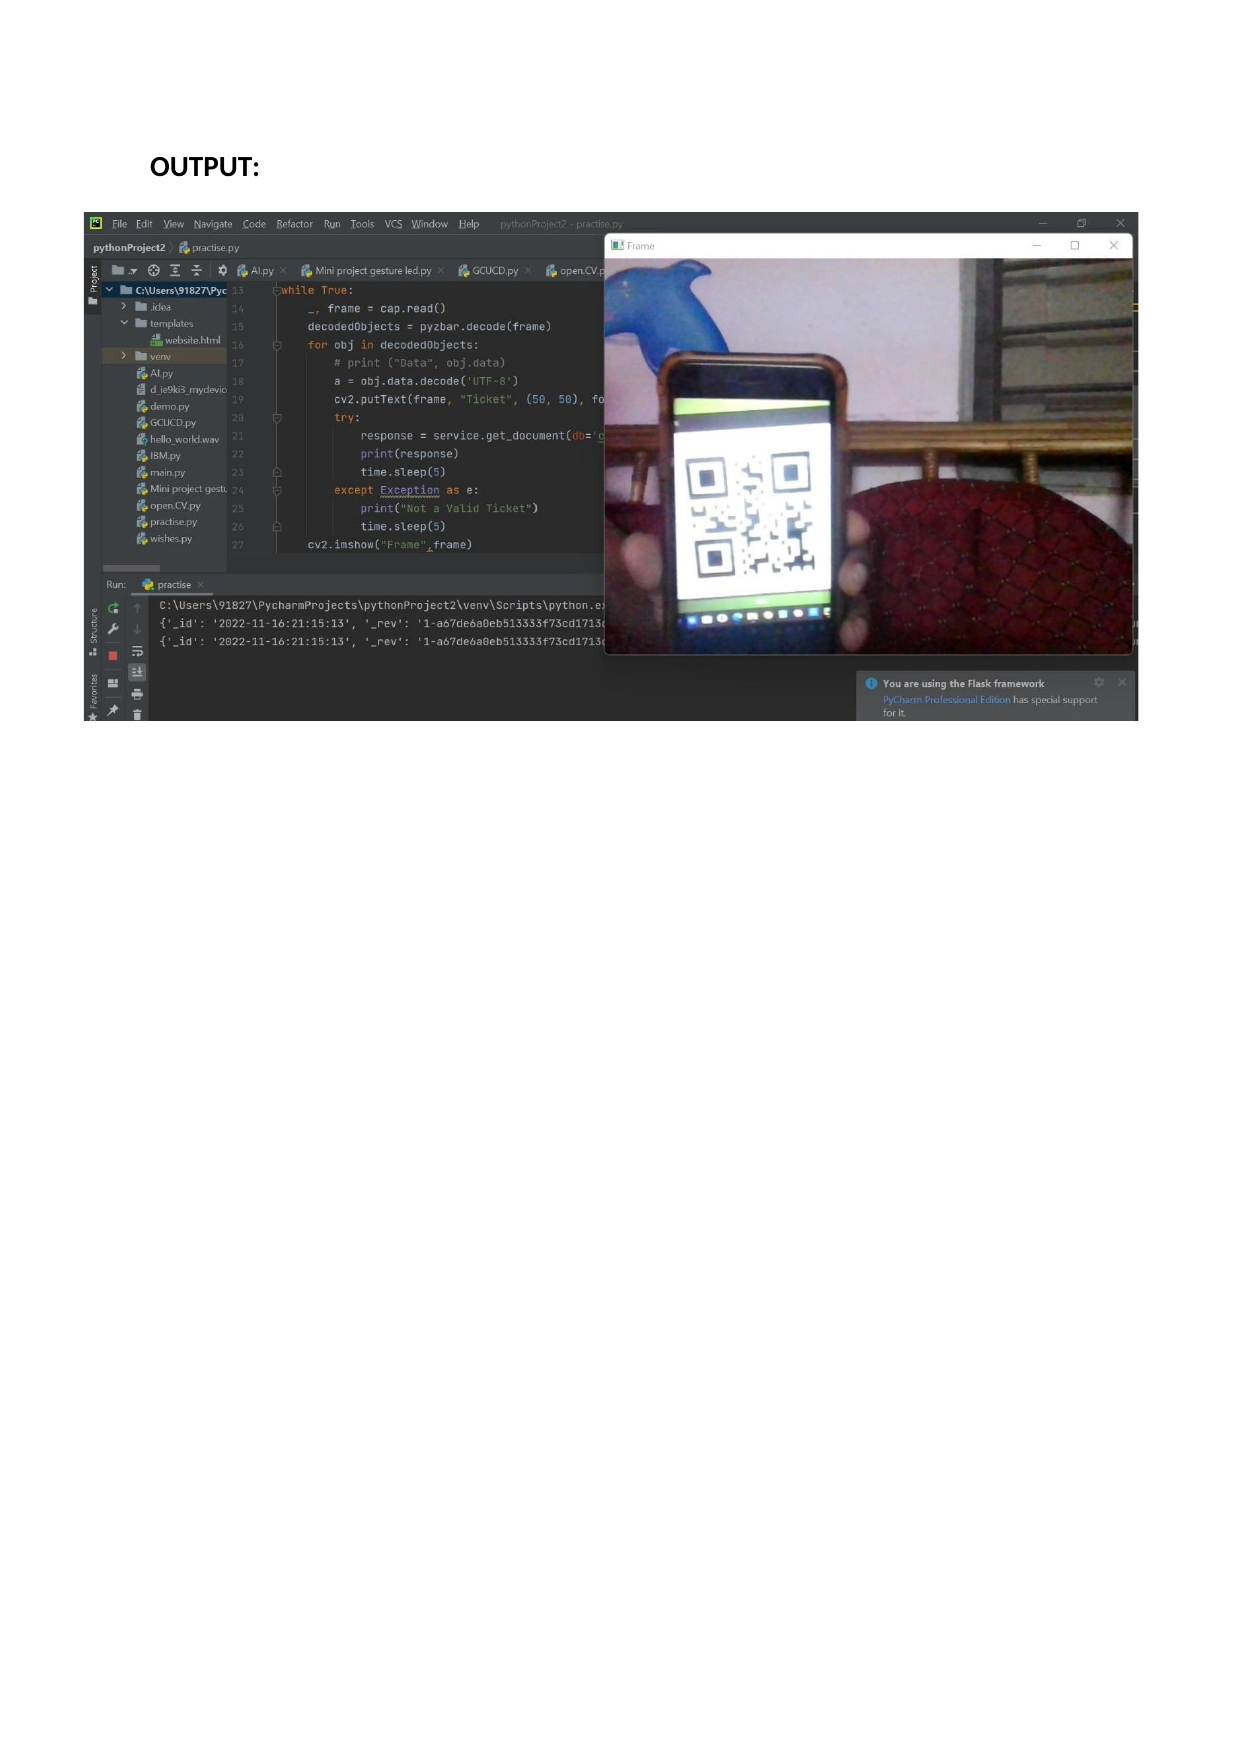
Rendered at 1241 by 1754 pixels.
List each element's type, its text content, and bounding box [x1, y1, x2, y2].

picture [83, 212, 1139, 721]
text OUTPUT: [150, 148, 1167, 184]
